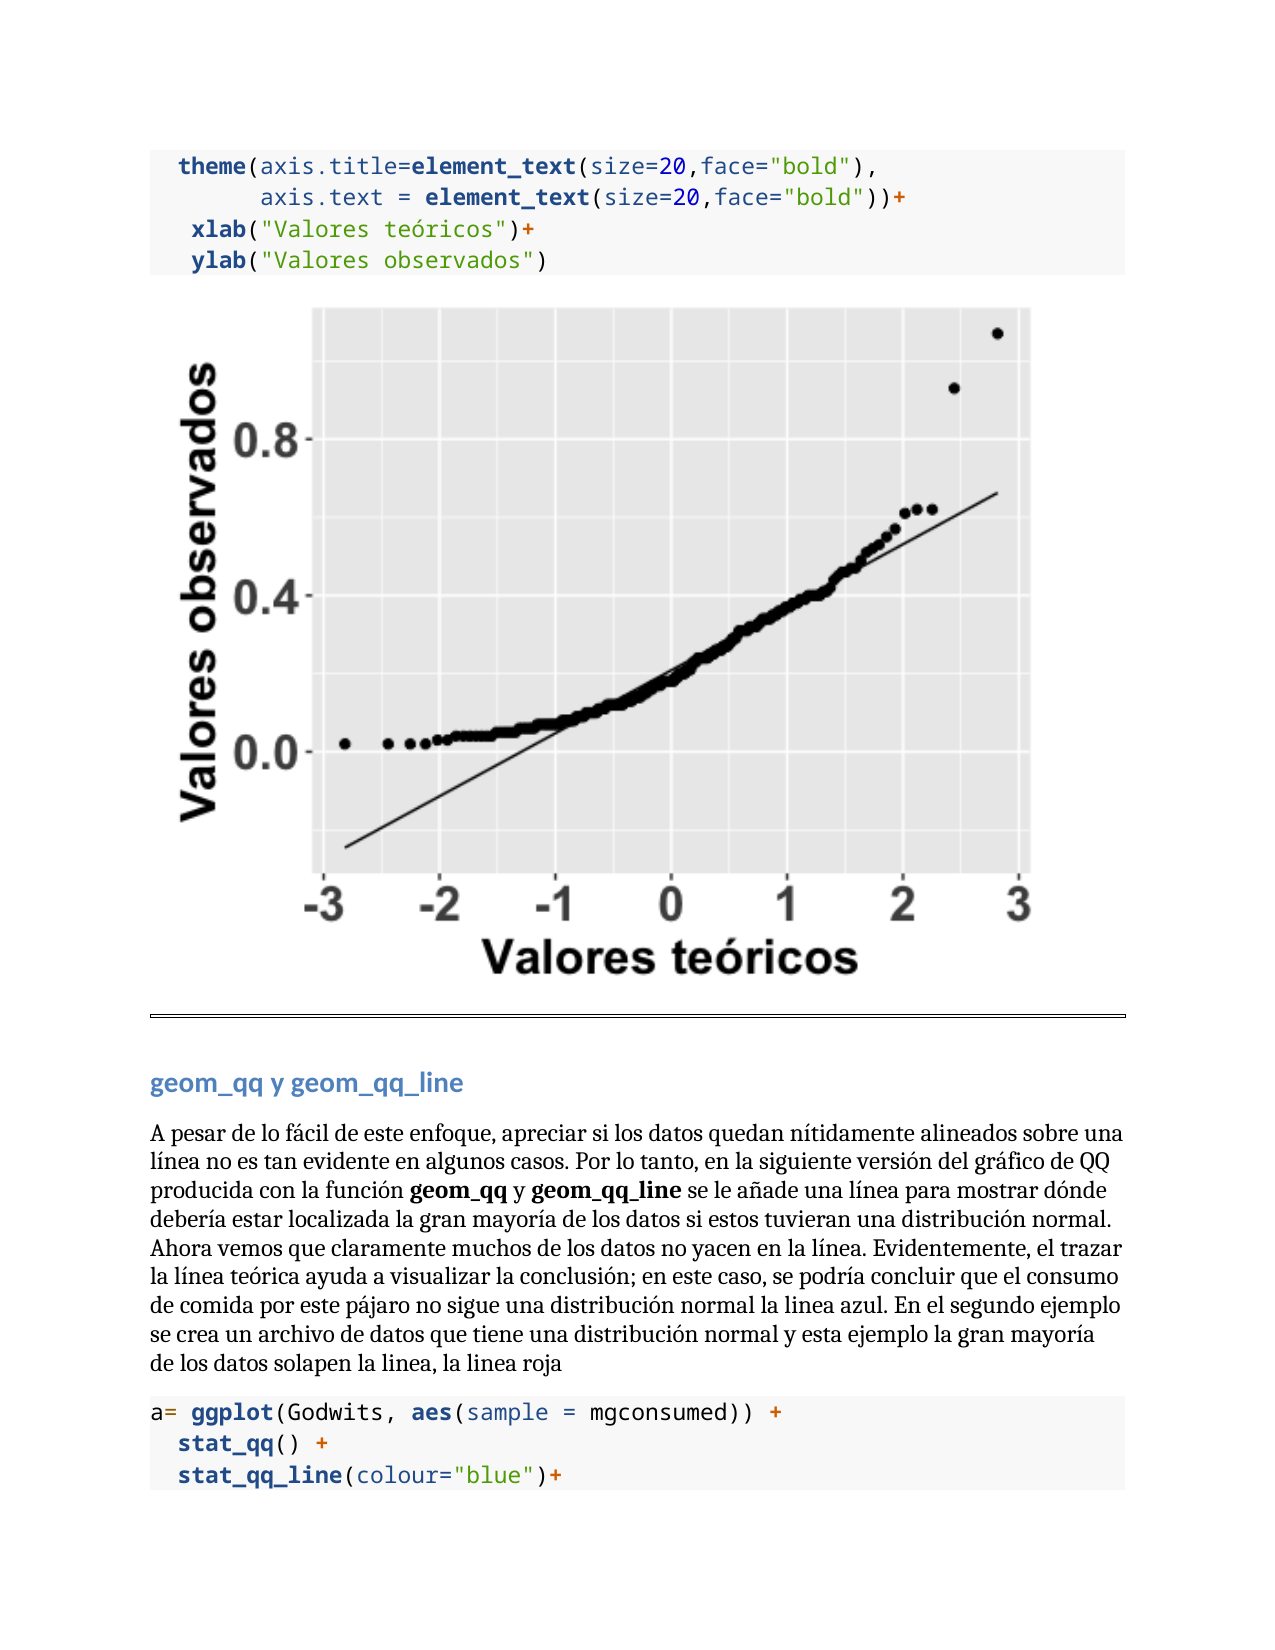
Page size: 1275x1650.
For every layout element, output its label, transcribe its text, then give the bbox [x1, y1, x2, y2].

picture [168, 295, 1044, 996]
subtitle geom_qq y geom_qq_line [150, 1064, 1125, 1100]
text A pesar de lo fácil de este enfoque, apreciar si los datos quedan nítidamente alineados sobre una línea no es tan evidente en algunos casos. Por lo tanto, en la siguiente versión del gráfico de QQ producida con la función geom_qq y geom_qq_line se le añade una línea para mostrar dónde debería estar localizada la gran mayoría de los datos si estos tuvieran una distribución normal. Ahora vemos que claramente muchos de los datos no yacen en la línea. Evidentemente, el trazar la línea teórica ayuda a visualizar la conclusión; en este caso, se podría concluir que el consumo de comida por este pájaro no sigue una distribución normal la linea azul. En el segundo ejemplo se crea un archivo de datos que tiene una distribución normal y esta ejemplo la gran mayoría de los datos solapen la linea, la linea roja [150, 1118, 1125, 1377]
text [150, 1396, 1125, 1490]
